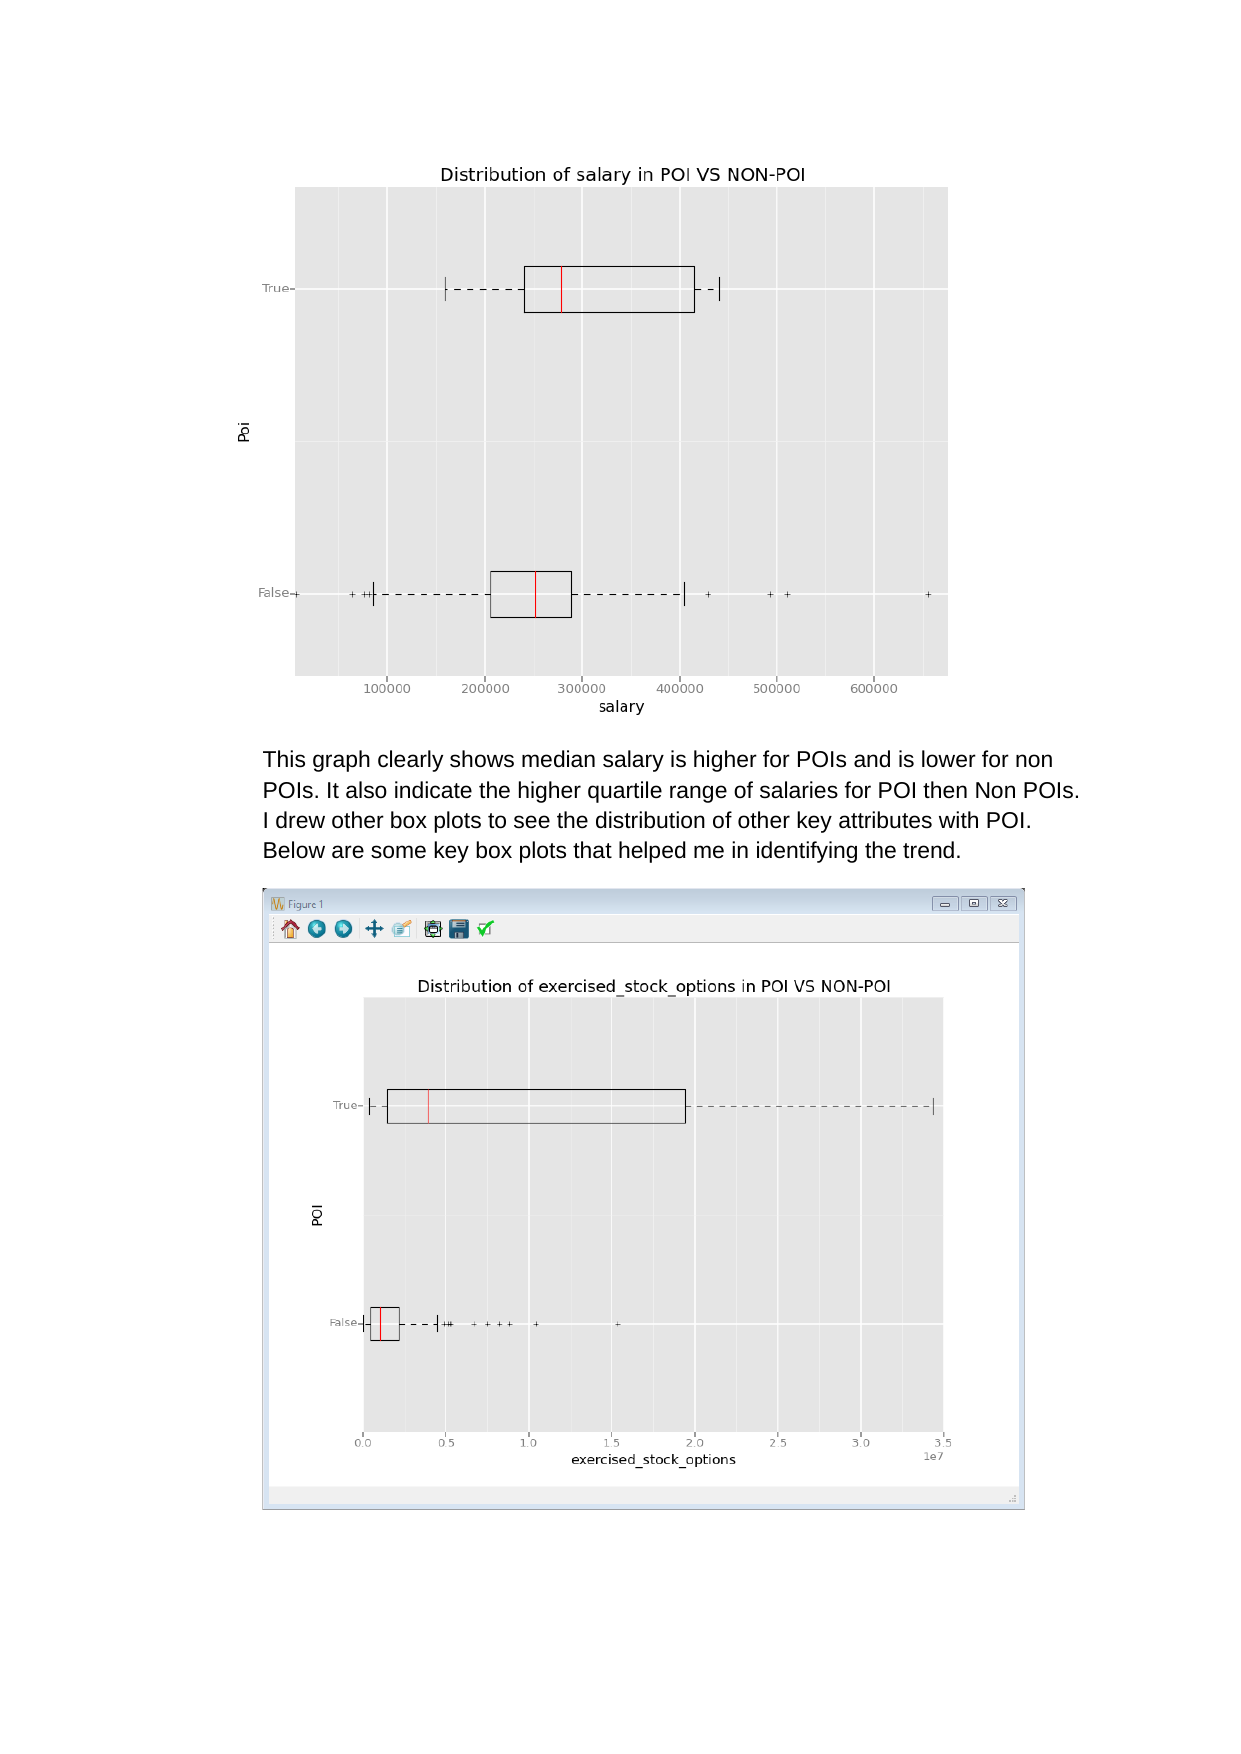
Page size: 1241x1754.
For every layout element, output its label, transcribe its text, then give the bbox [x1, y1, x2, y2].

text This graph clearly shows median salary is higher for POIs and is lower for non POIs. It also indicate the higher quartile range of salaries for POI then Non POIs. I drew other box plots to see the distribution of other key attributes with POI. Below are some key box plots that helped me in identifying the trend. [262, 746, 1090, 863]
